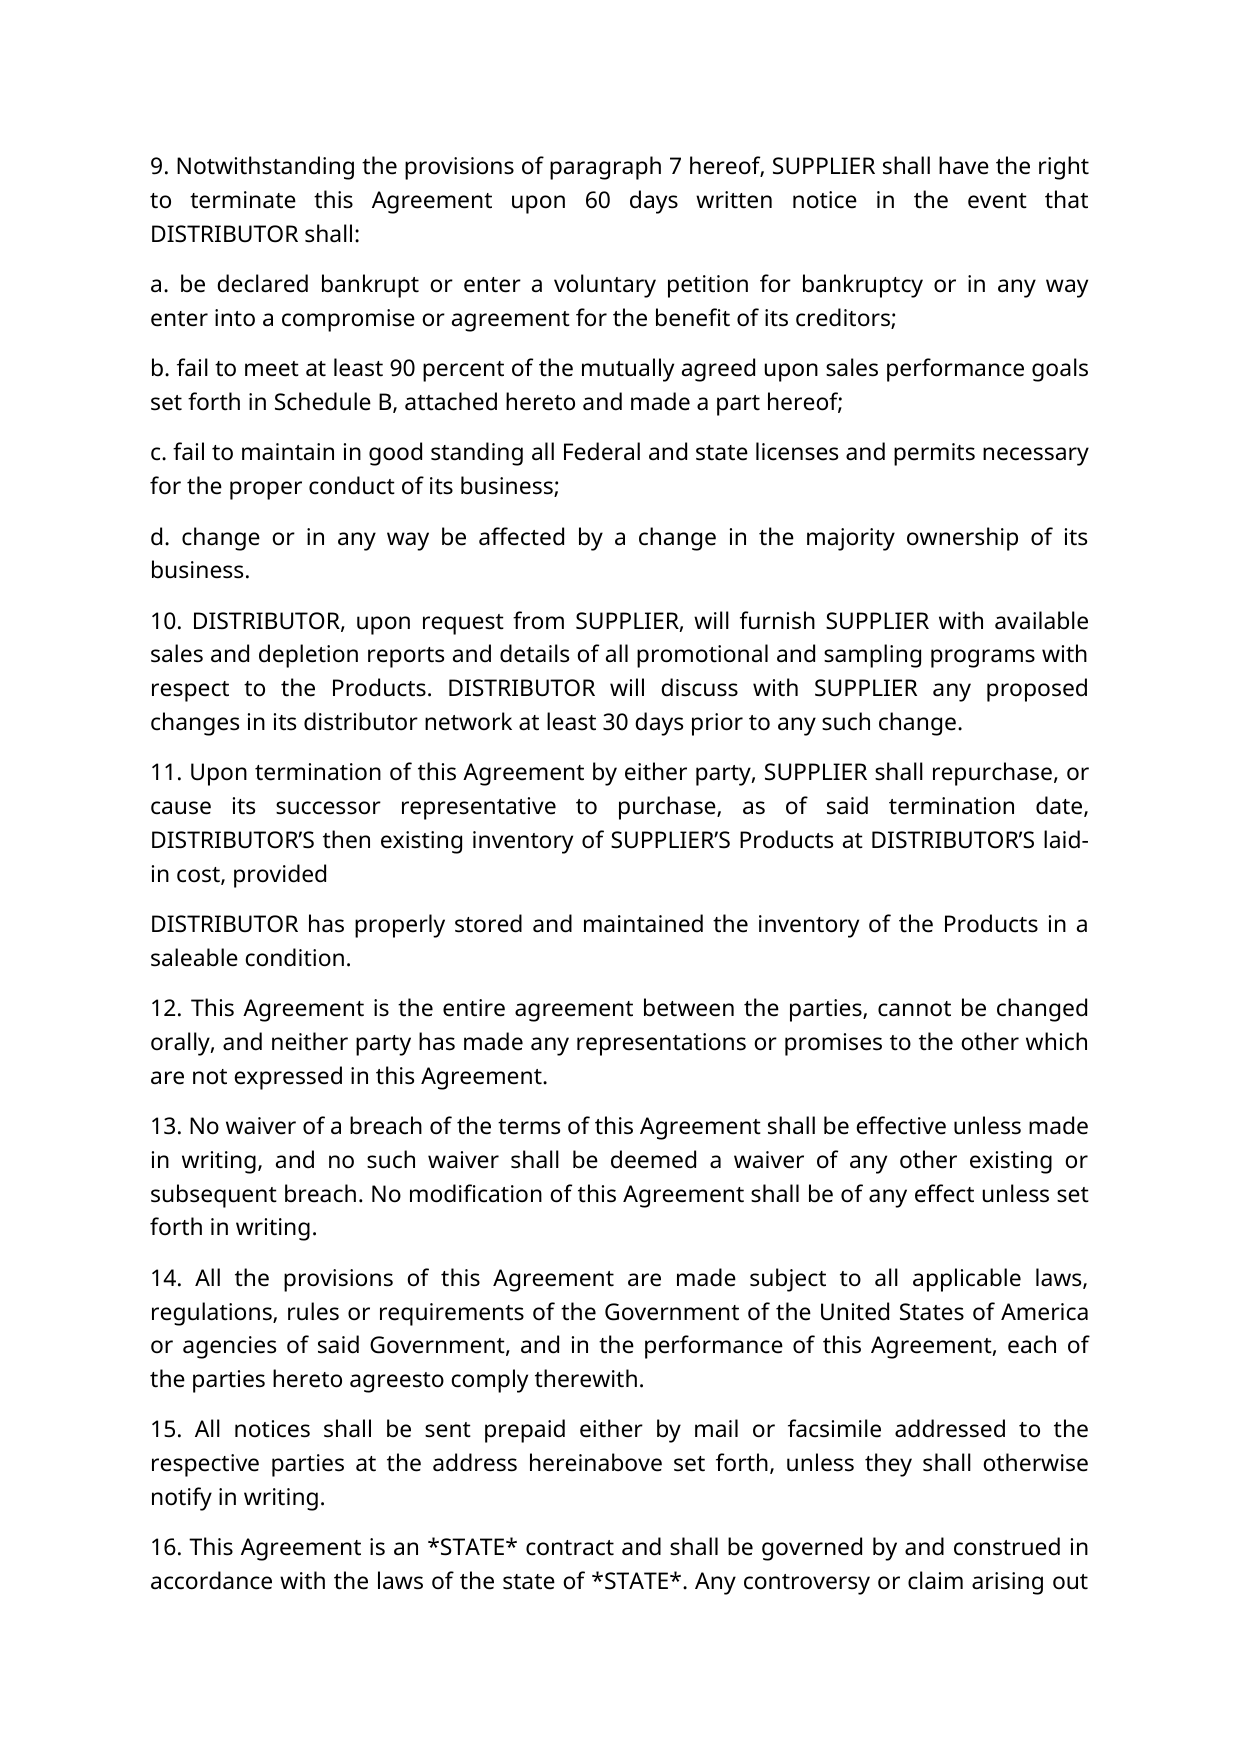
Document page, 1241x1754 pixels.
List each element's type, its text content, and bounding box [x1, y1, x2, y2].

text 12. This Agreement is the entire agreement between the parties, cannot be changed orally, and neither party has made any representations or promises to the other which are not expressed in this Agreement. [150, 992, 1090, 1091]
text 10. DISTRIBUTOR, upon request from SUPPLIER, will furnish SUPPLIER with available sales and depletion reports and details of all promotional and sampling programs with respect to the Products. DISTRIBUTOR will discuss with SUPPLIER any proposed changes in its distributor network at least 30 days prior to any such change. [150, 604, 1090, 737]
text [150, 1531, 1090, 1596]
text b. fail to meet at least 90 percent of the mutually agreed upon sales performance goals set forth in Schedule B, attached hereto and made a part hereof; [150, 352, 1090, 417]
text 11. Upon termination of this Agreement by either party, SUPPLIER shall repurchase, or cause its successor representative to purchase, as of said termination date, DISTRIBUTOR’S then existing inventory of SUPPLIER’S Products at DISTRIBUTOR’S laid-in cost, provided [150, 756, 1090, 889]
text c. fail to maintain in good standing all Federal and state licenses and permits necessary for the proper conduct of its business; [150, 436, 1090, 501]
text 9. Notwithstanding the provisions of paragraph 7 hereof, SUPPLIER shall have the right to terminate this Agreement upon 60 days written notice in the event that DISTRIBUTOR shall: [150, 150, 1090, 249]
text 14. All the provisions of this Agreement are made subject to all applicable laws, regulations, rules or requirements of the Government of the United States of America or agencies of said Government, and in the performance of this Agreement, each of the parties hereto agreesto comply therewith. [150, 1262, 1090, 1394]
text DISTRIBUTOR has properly stored and maintained the inventory of the Products in a saleable condition. [150, 908, 1090, 973]
text a. be declared bankrupt or enter a voluntary petition for bankruptcy or in any way enter into a compromise or agreement for the benefit of its creditors; [150, 268, 1090, 333]
text d. change or in any way be affected by a change in the majority ownership of its business. [150, 520, 1090, 585]
text 13. No waiver of a breach of the terms of this Agreement shall be effective unless made in writing, and no such waiver shall be deemed a waiver of any other existing or subsequent breach. No modification of this Agreement shall be of any effect unless set forth in writing. [150, 1110, 1090, 1242]
text 15. All notices shall be sent prepaid either by mail or facsimile addressed to the respective parties at the address hereinabove set forth, unless they shall otherwise notify in writing. [150, 1413, 1090, 1512]
